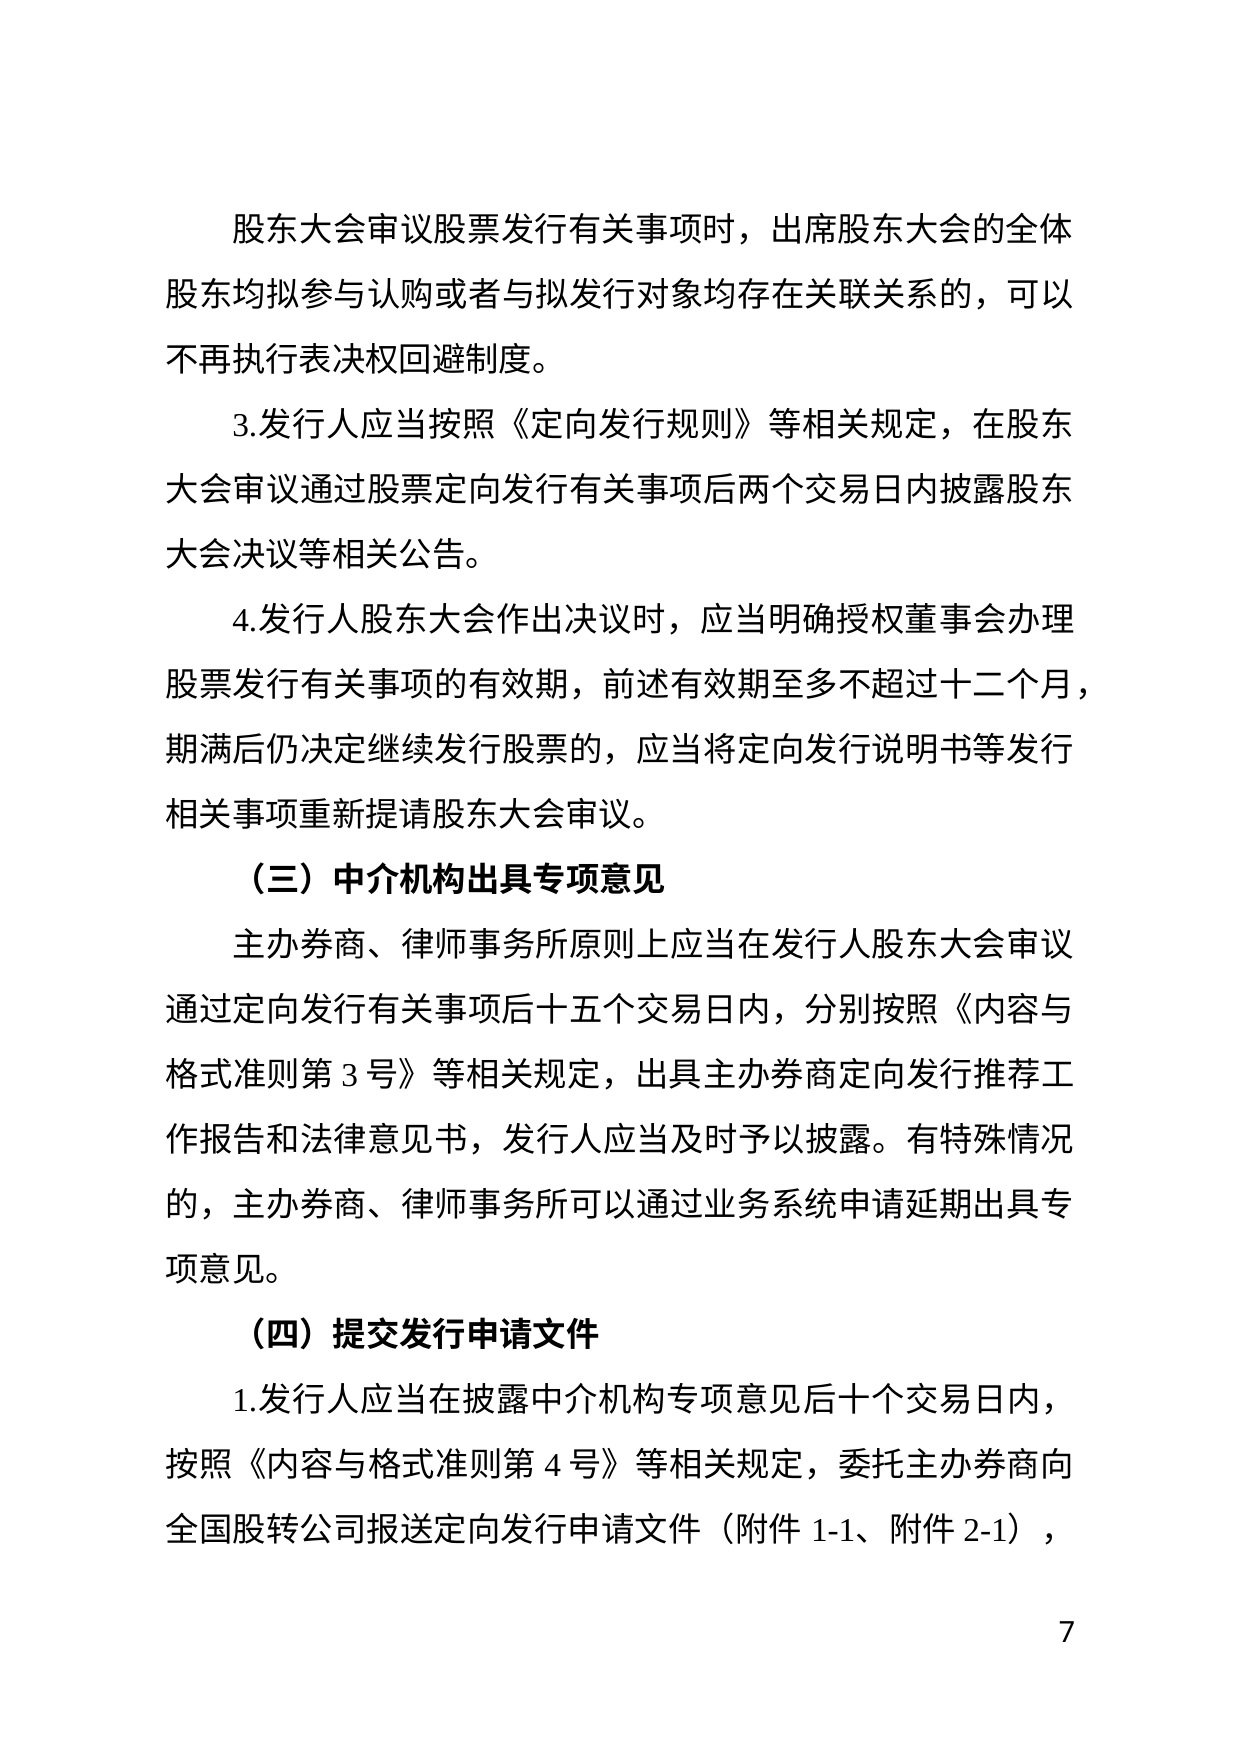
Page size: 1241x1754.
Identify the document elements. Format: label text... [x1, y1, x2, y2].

text 主办券商、律师事务所原则上应当在发行人股东大会审议通过定向发行有关事项后十五个交易日内，分别按照《内容与格式准则第3号》等相关规定，出具主办券商定向发行推荐工作报告和法律意见书，发行人应当及时予以披露。有特殊情况的，主办券商、律师事务所可以通过业务系统申请延期出具专项意见。 [165, 909, 1075, 1299]
text 4.发行人股东大会作出决议时，应当明确授权董事会办理股票发行有关事项的有效期，前述有效期至多不超过十二个月，期满后仍决定继续发行股票的，应当将定向发行说明书等发行相关事项重新提请股东大会审议。 [165, 584, 1075, 844]
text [165, 1364, 1075, 1559]
text （三）中介机构出具专项意见 [165, 844, 1075, 909]
text 3.发行人应当按照《定向发行规则》等相关规定，在股东大会审议通过股票定向发行有关事项后两个交易日内披露股东大会决议等相关公告。 [165, 389, 1075, 584]
text 股东大会审议股票发行有关事项时，出席股东大会的全体股东均拟参与认购或者与拟发行对象均存在关联关系的，可以不再执行表决权回避制度。 [165, 194, 1075, 389]
text （四）提交发行申请文件 [165, 1299, 1075, 1364]
